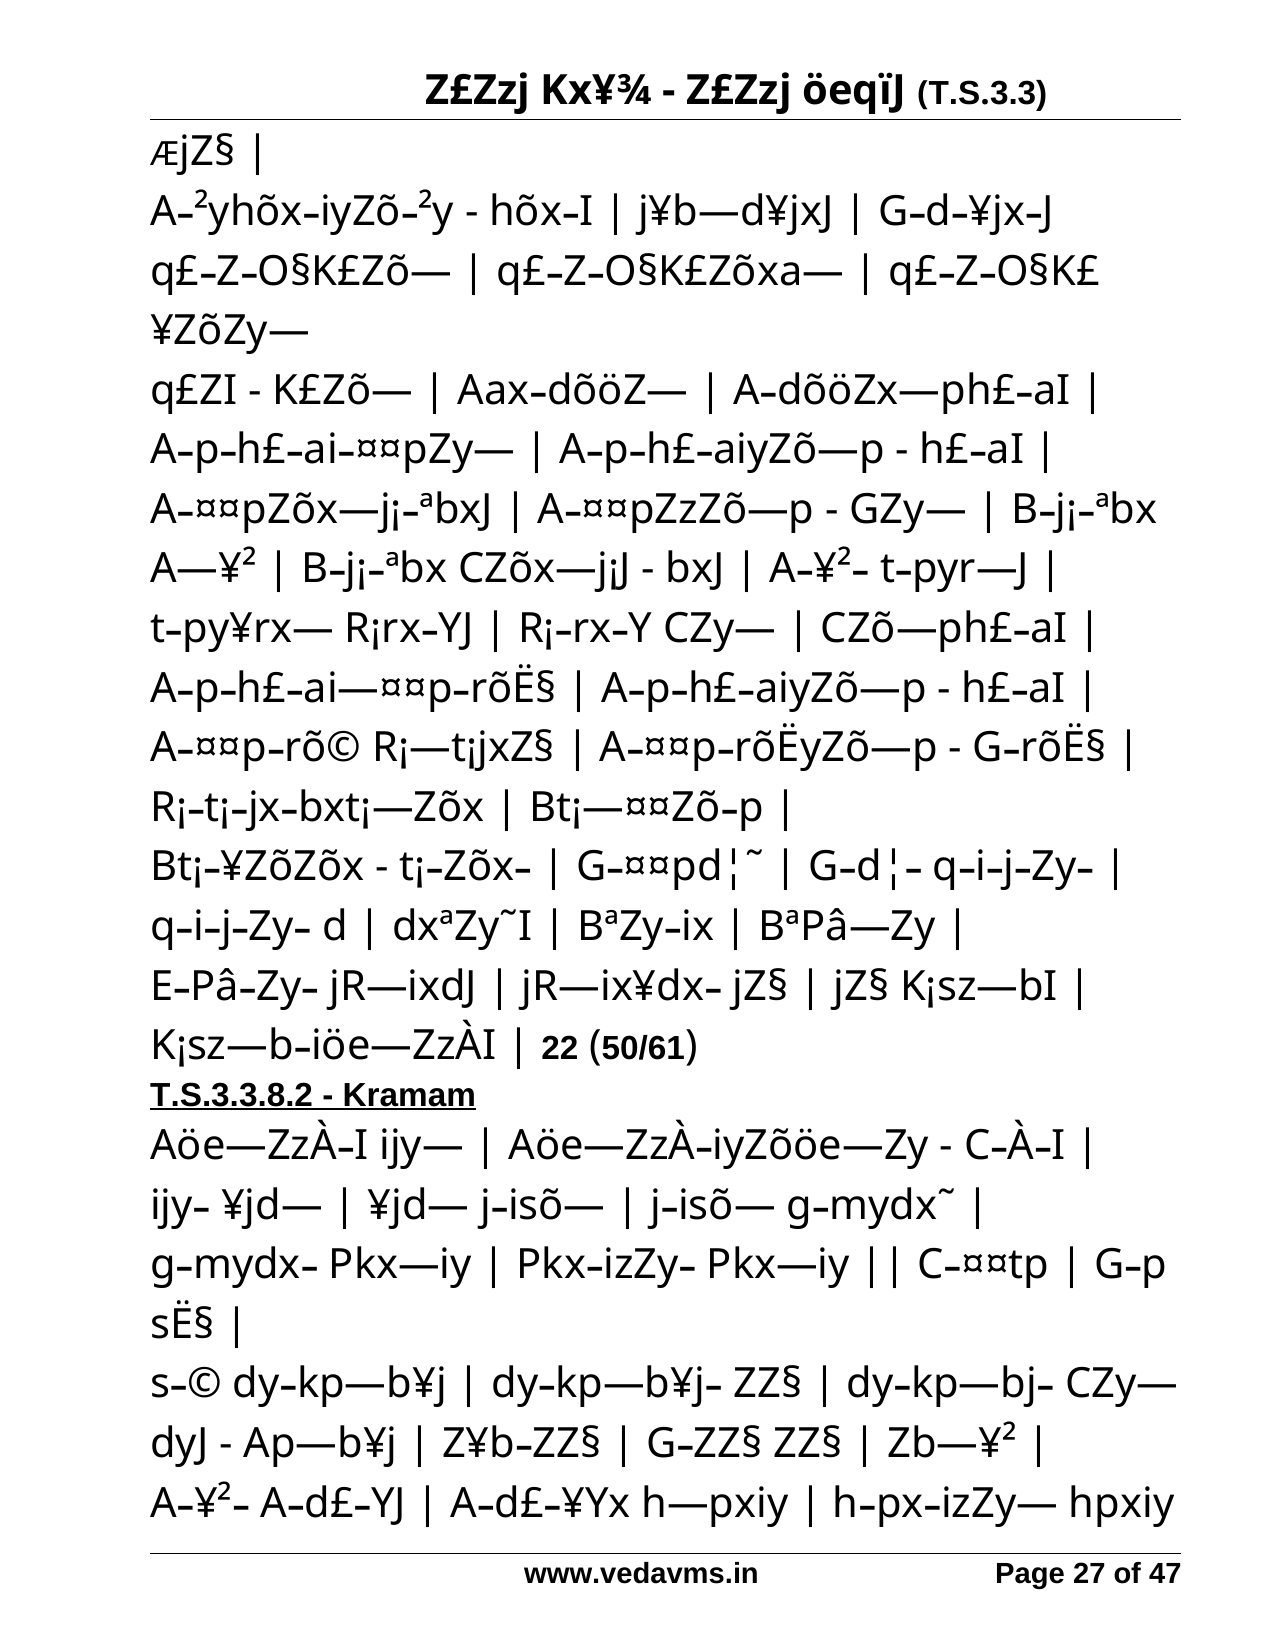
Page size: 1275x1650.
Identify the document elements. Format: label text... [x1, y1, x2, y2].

text A–¤¤p–rõ© R¡—t¡jxZ§ | A–¤¤p–rõËyZõ—p - G–rõË§ | R¡–t¡–jx–bxt¡—Zõx | Bt¡—¤¤Zõ–p | [150, 896, 1181, 1012]
text K¡sz—b–iöe—ZzÀI | 22 (50/61) [150, 1194, 1181, 1251]
text q–i–j–Zy– d | dxªZy˜I | BªZy–ix | BªPâ—Zy | [150, 1074, 1181, 1131]
text T.S.3.3.8.2 - Kramam [150, 1253, 1150, 1292]
text ijy– ¥jd— | ¥jd— j–isõ— | j–isõ— g–mydx˜ | [150, 1353, 1181, 1410]
text g–mydx– Pkx—iy | Pkx–izZy– Pkx—iy || C–¤¤tp | G–p sË§ | [150, 1413, 1181, 1529]
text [150, 121, 1181, 178]
text q£ZI - K£Zõ— | Aax–dõöZ— | A–dõöZx—ph£–aI | [150, 538, 1181, 595]
text Aöe—ZzÀ–I ijy— | Aöe—ZzÀ–iyZõöe—Zy - C–À–I | [150, 1294, 1181, 1350]
text A–¤¤pZõx—j¡–ªbxJ | A–¤¤pZzZõ—p - GZy— | B–j¡–ªbx [150, 657, 1181, 714]
text E–Pâ–Zy– jR—ixdJ | jR—ix¥dx– jZ§ | jZ§ K¡sz—bI | [150, 1134, 1181, 1191]
text A—¥² | B–j¡–ªbx CZõx—j¡J - bxJ | A–¥²– t–pyr—J | [150, 717, 1181, 774]
text A–p–h£–ai—¤¤p–rõË§ | A–p–h£–aiyZõ—p - h£–aI | [150, 836, 1181, 893]
text Bt¡–¥ZõZõx - t¡–Zõx– | G–¤¤pd¦˜ | G–d¦– q–i–j–Zy– | [150, 1015, 1181, 1072]
text t–py¥rx— R¡rx–YJ | R¡–rx–Y CZy— | CZõ—ph£–aI | [150, 777, 1181, 833]
text A–p–h£–ai–¤¤pZy— | A–p–h£–aiyZõ—p - h£–aI | [150, 598, 1181, 655]
text q£–Z–O§K£Zõ— | q£–Z–O§K£Zõxa— | q£–Z–O§K£¥ZõZy— [150, 419, 1181, 536]
text A–²yhõx–iyZõ–²y - hõx–I | j¥b—d¥jxJ | G–d–¥jx–J [150, 359, 1181, 416]
text C–iiyZz–iI || B p£—Òõ¥Z | p£–Òõ–¥Z– ¤¤p | px G–ZZ§ | G–Zb§ jR—ixdJ | jR—ix¥dx– „²yhõx˜I | A–²yhõx–I ÆjZ§ | [150, 181, 1181, 357]
